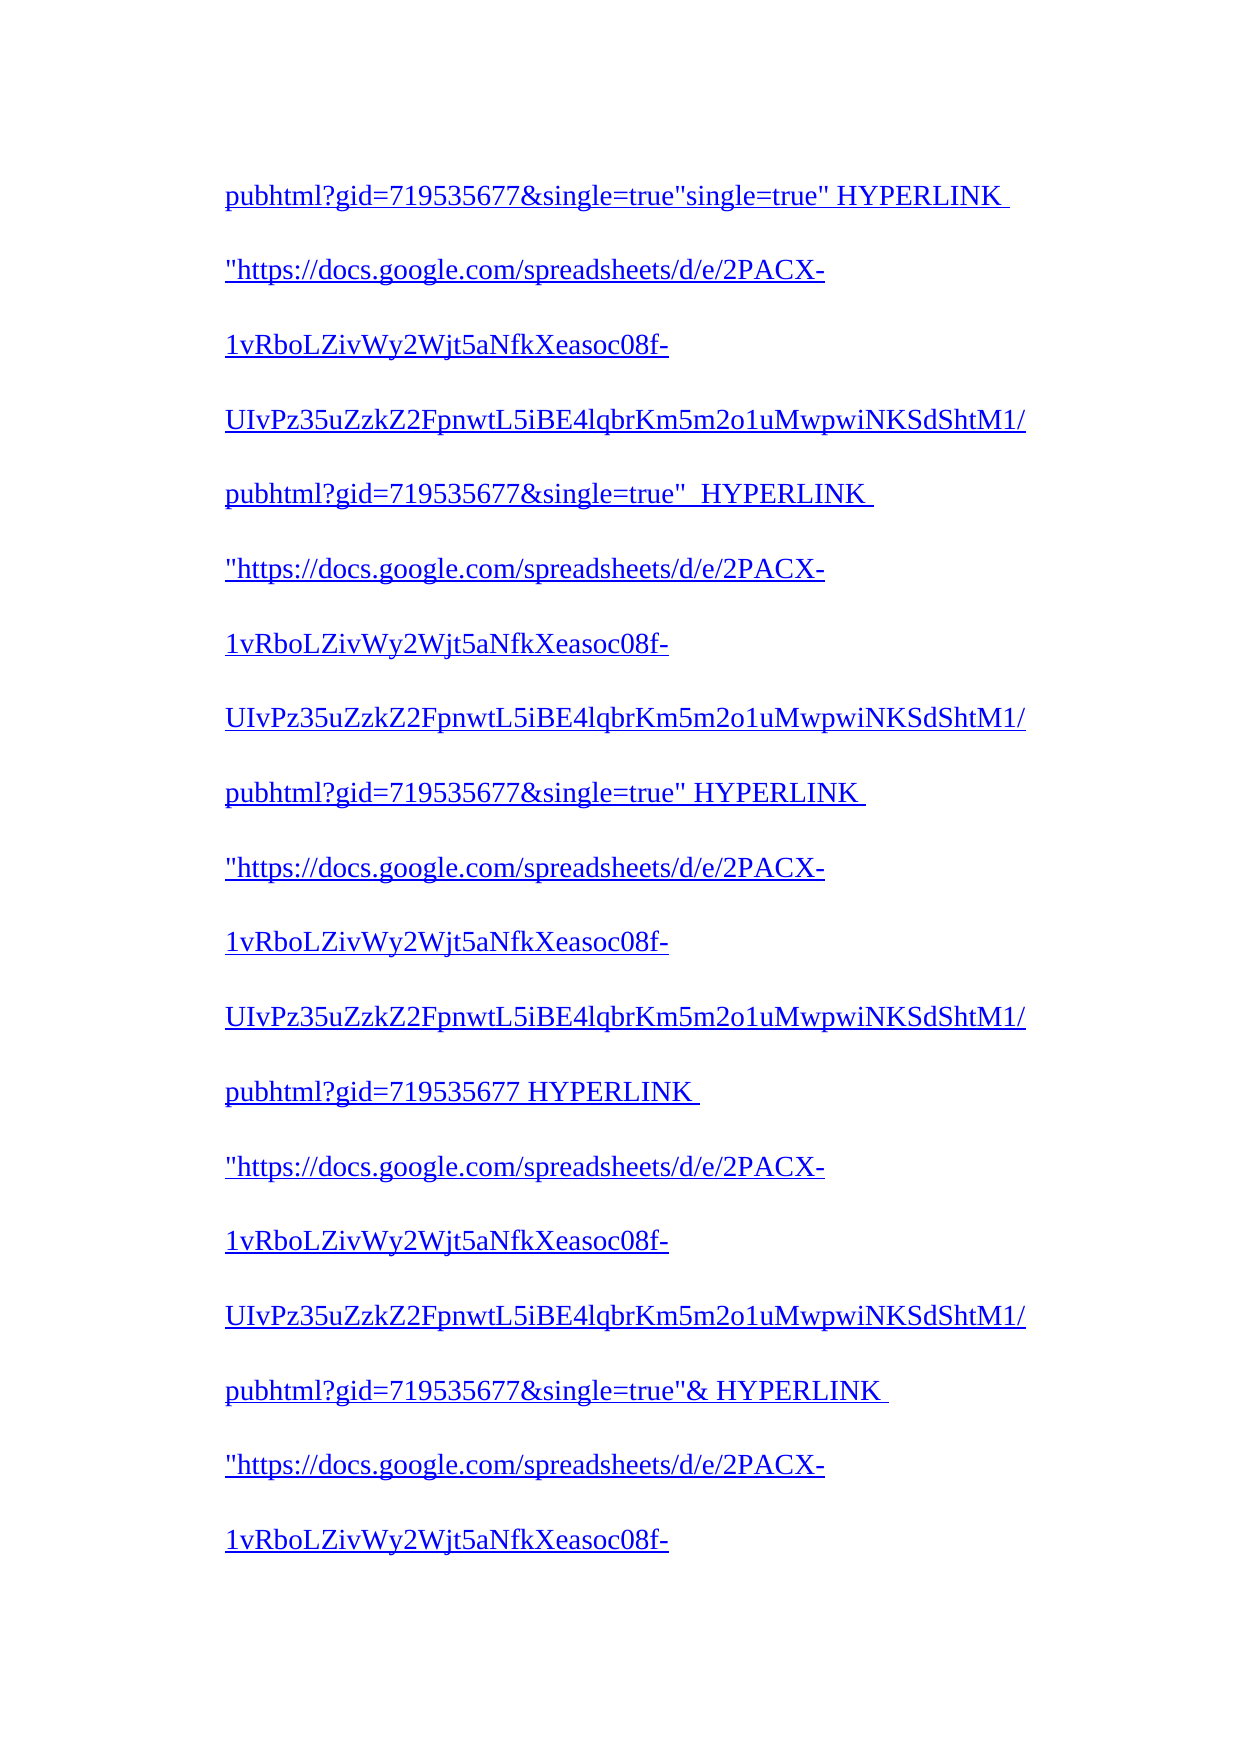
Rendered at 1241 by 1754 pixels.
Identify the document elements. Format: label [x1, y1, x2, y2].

list [187, 162, 1090, 1571]
